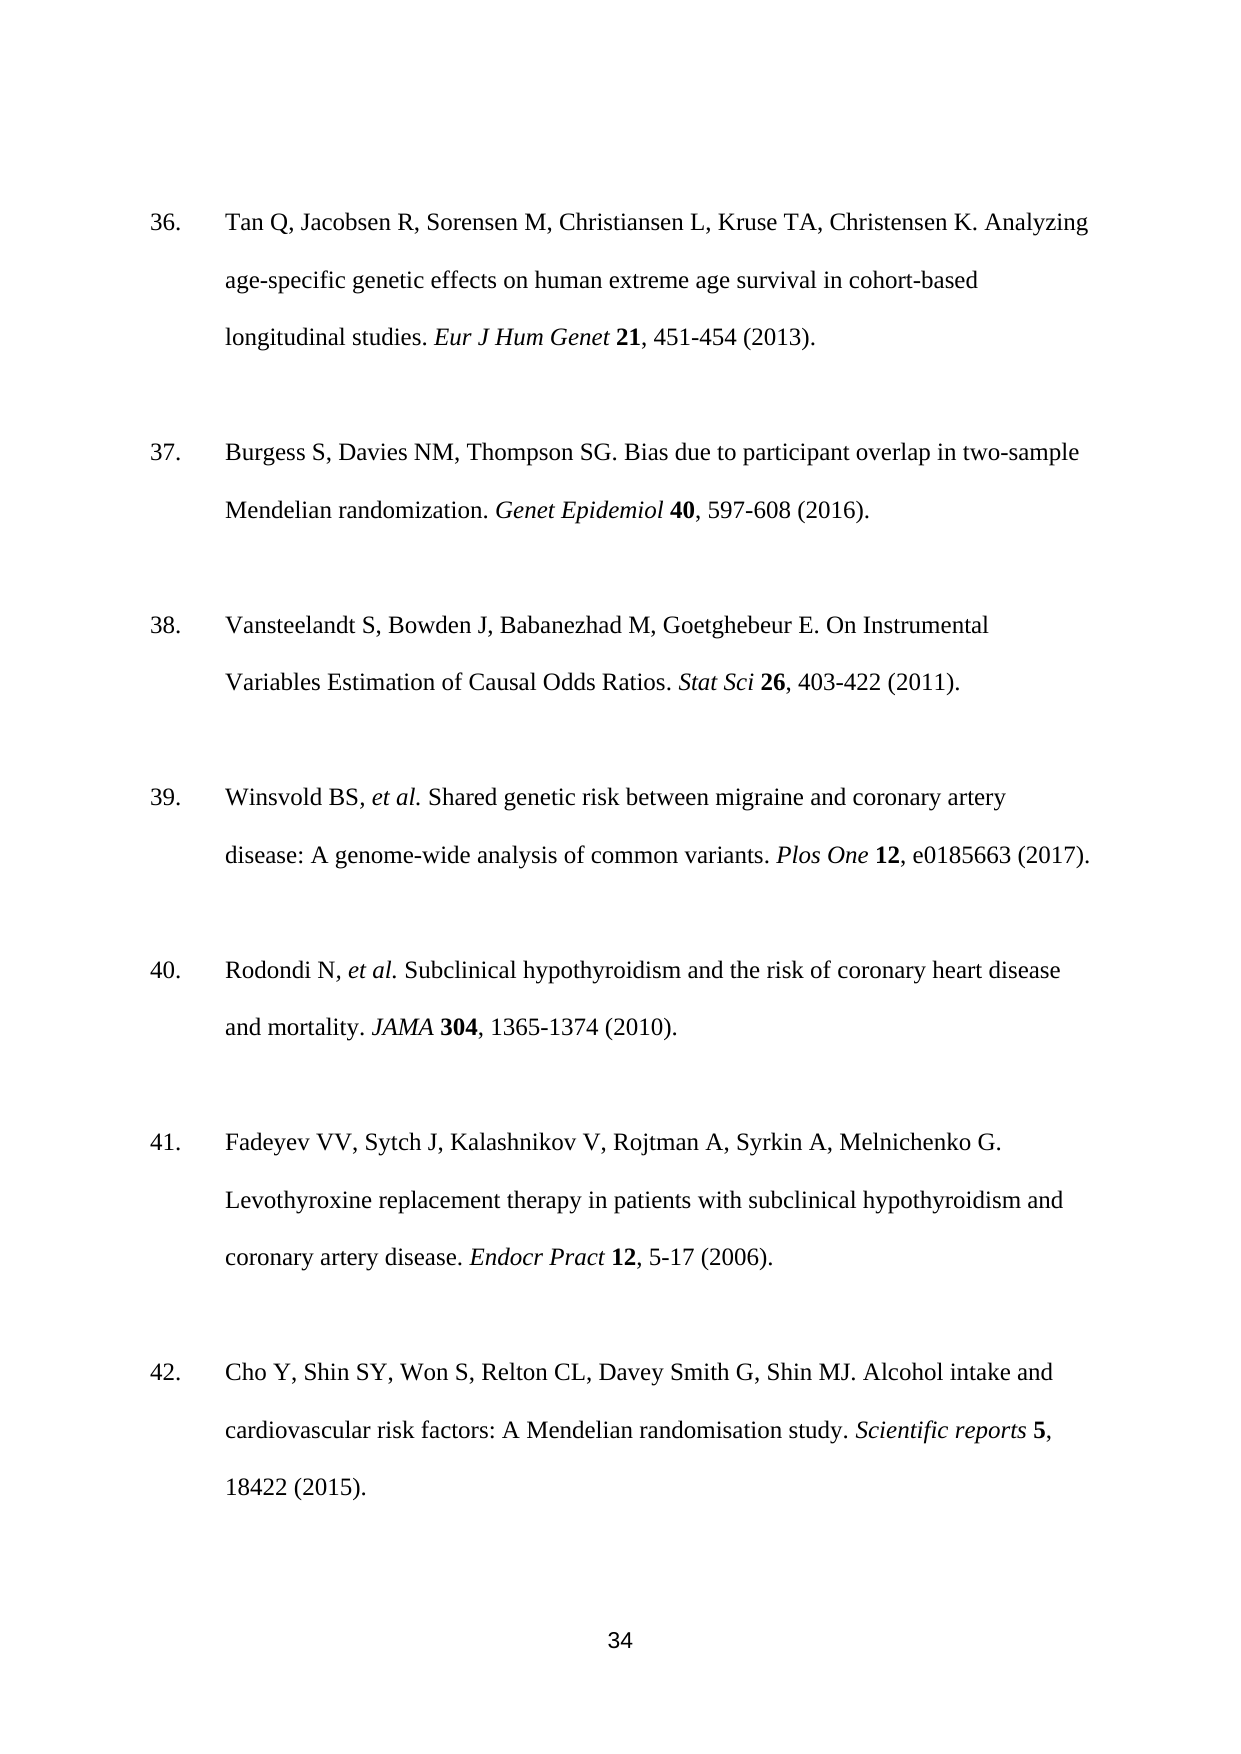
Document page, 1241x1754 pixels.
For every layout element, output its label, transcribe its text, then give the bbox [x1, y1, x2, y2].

text 42. Cho Y, Shin SY, Won S, Relton CL, Davey Smith G, Shin MJ. Alcohol intake and cardiovascular risk factors: A Mendelian randomisation study. Scientific reports 5, 18422 (2015). [150, 1357, 1090, 1501]
text 36. Tan Q, Jacobsen R, Sorensen M, Christiansen L, Kruse TA, Christensen K. Analyzing age-specific genetic effects on human extreme age survival in cohort-based longitudinal studies. Eur J Hum Genet 21, 451-454 (2013). [150, 207, 1090, 351]
text 37. Burgess S, Davies NM, Thompson SG. Bias due to participant overlap in two-sample Mendelian randomization. Genet Epidemiol 40, 597-608 (2016). [150, 437, 1090, 524]
text 39. Winsvold BS, et al. Shared genetic risk between migraine and coronary artery disease: A genome-wide analysis of common variants. Plos One 12, e0185663 (2017). [150, 782, 1090, 869]
text 41. Fadeyev VV, Sytch J, Kalashnikov V, Rojtman A, Syrkin A, Melnichenko G. Levothyroxine replacement therapy in patients with subclinical hypothyroidism and coronary artery disease. Endocr Pract 12, 5-17 (2006). [150, 1127, 1090, 1271]
text 38. Vansteelandt S, Bowden J, Babanezhad M, Goetghebeur E. On Instrumental Variables Estimation of Causal Odds Ratios. Stat Sci 26, 403-422 (2011). [150, 610, 1090, 696]
text 40. Rodondi N, et al. Subclinical hypothyroidism and the risk of coronary heart disease and mortality. JAMA 304, 1365-1374 (2010). [150, 955, 1090, 1041]
